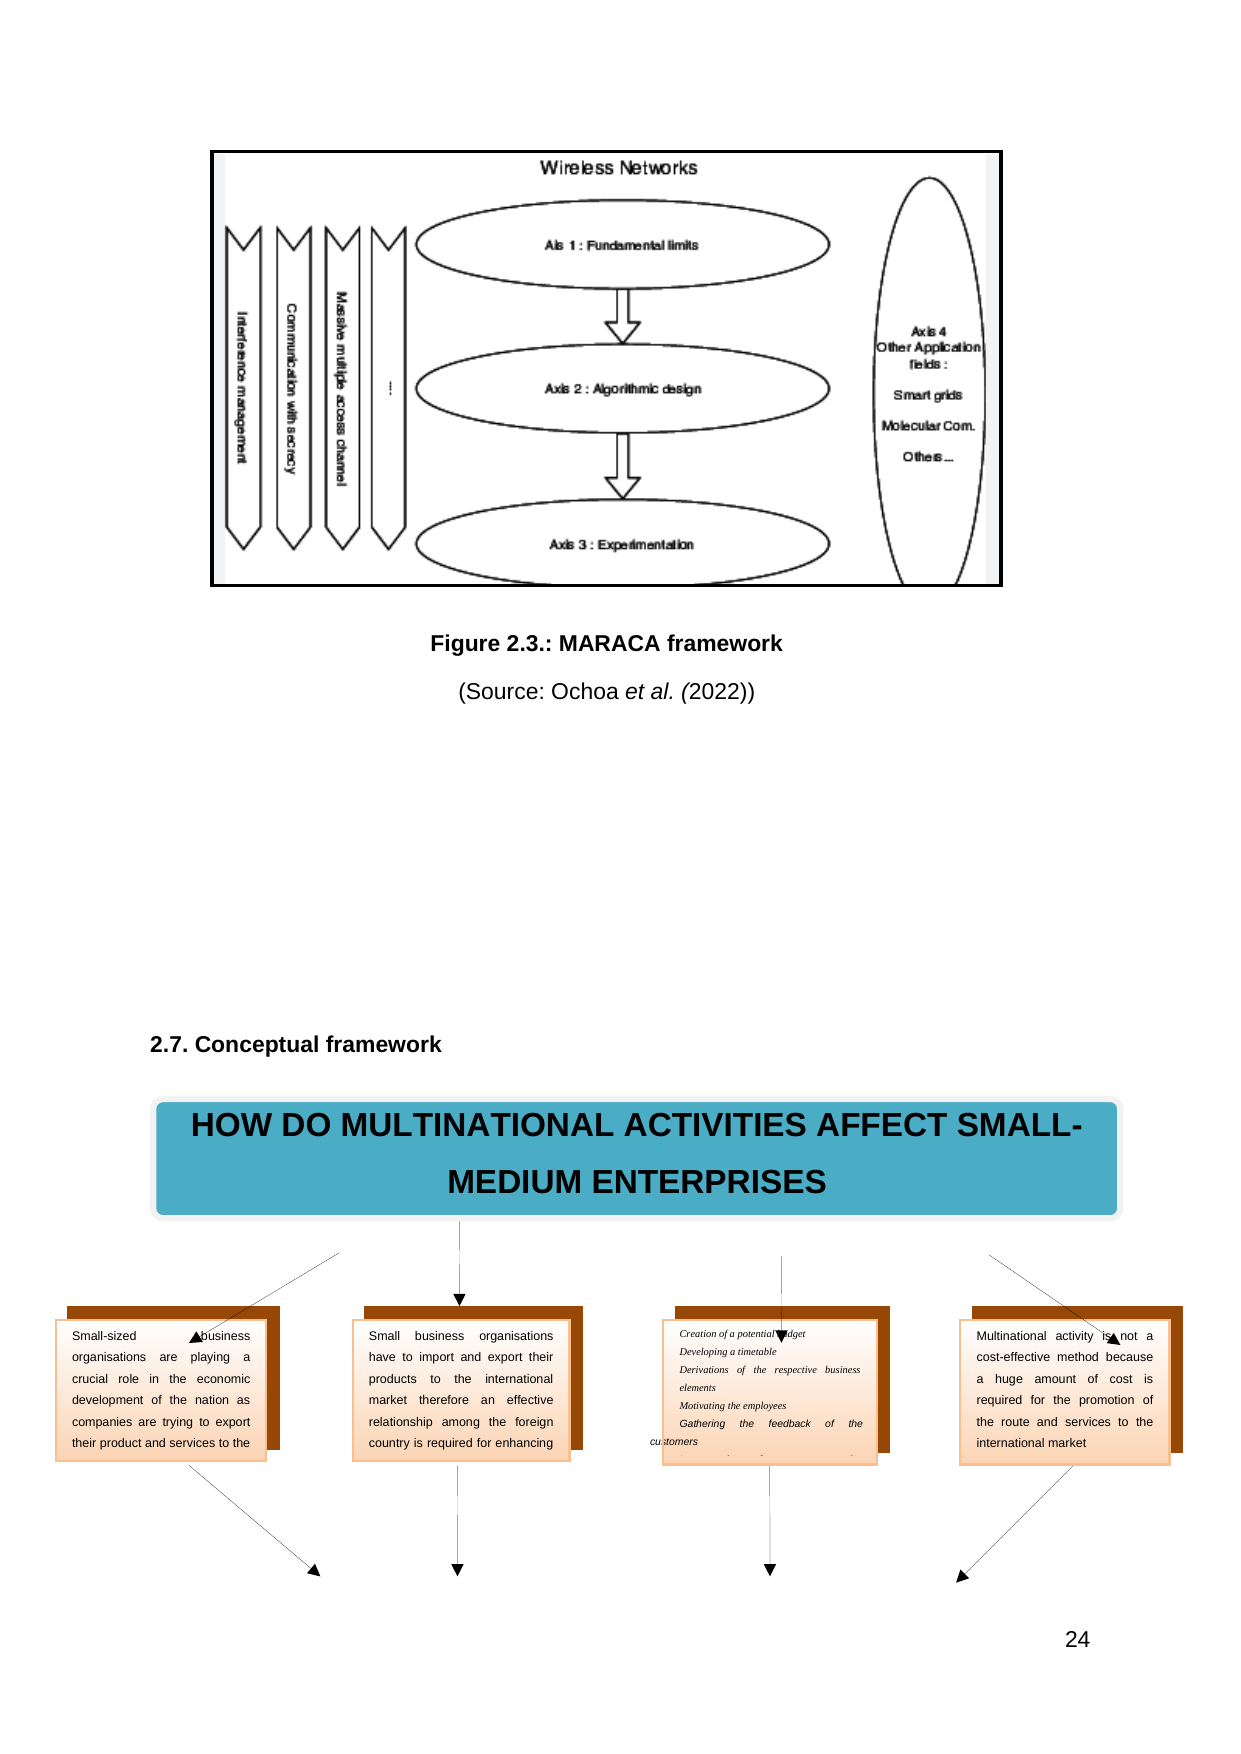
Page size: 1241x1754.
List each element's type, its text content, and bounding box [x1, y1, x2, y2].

subtitle 2.7. Conceptual framework [150, 1031, 1090, 1057]
subtitle Figure 2.3.: MARACA framework [120, 630, 1093, 656]
picture [214, 153, 999, 584]
text (Source: Ochoa et al. (2022)) [120, 678, 1093, 704]
